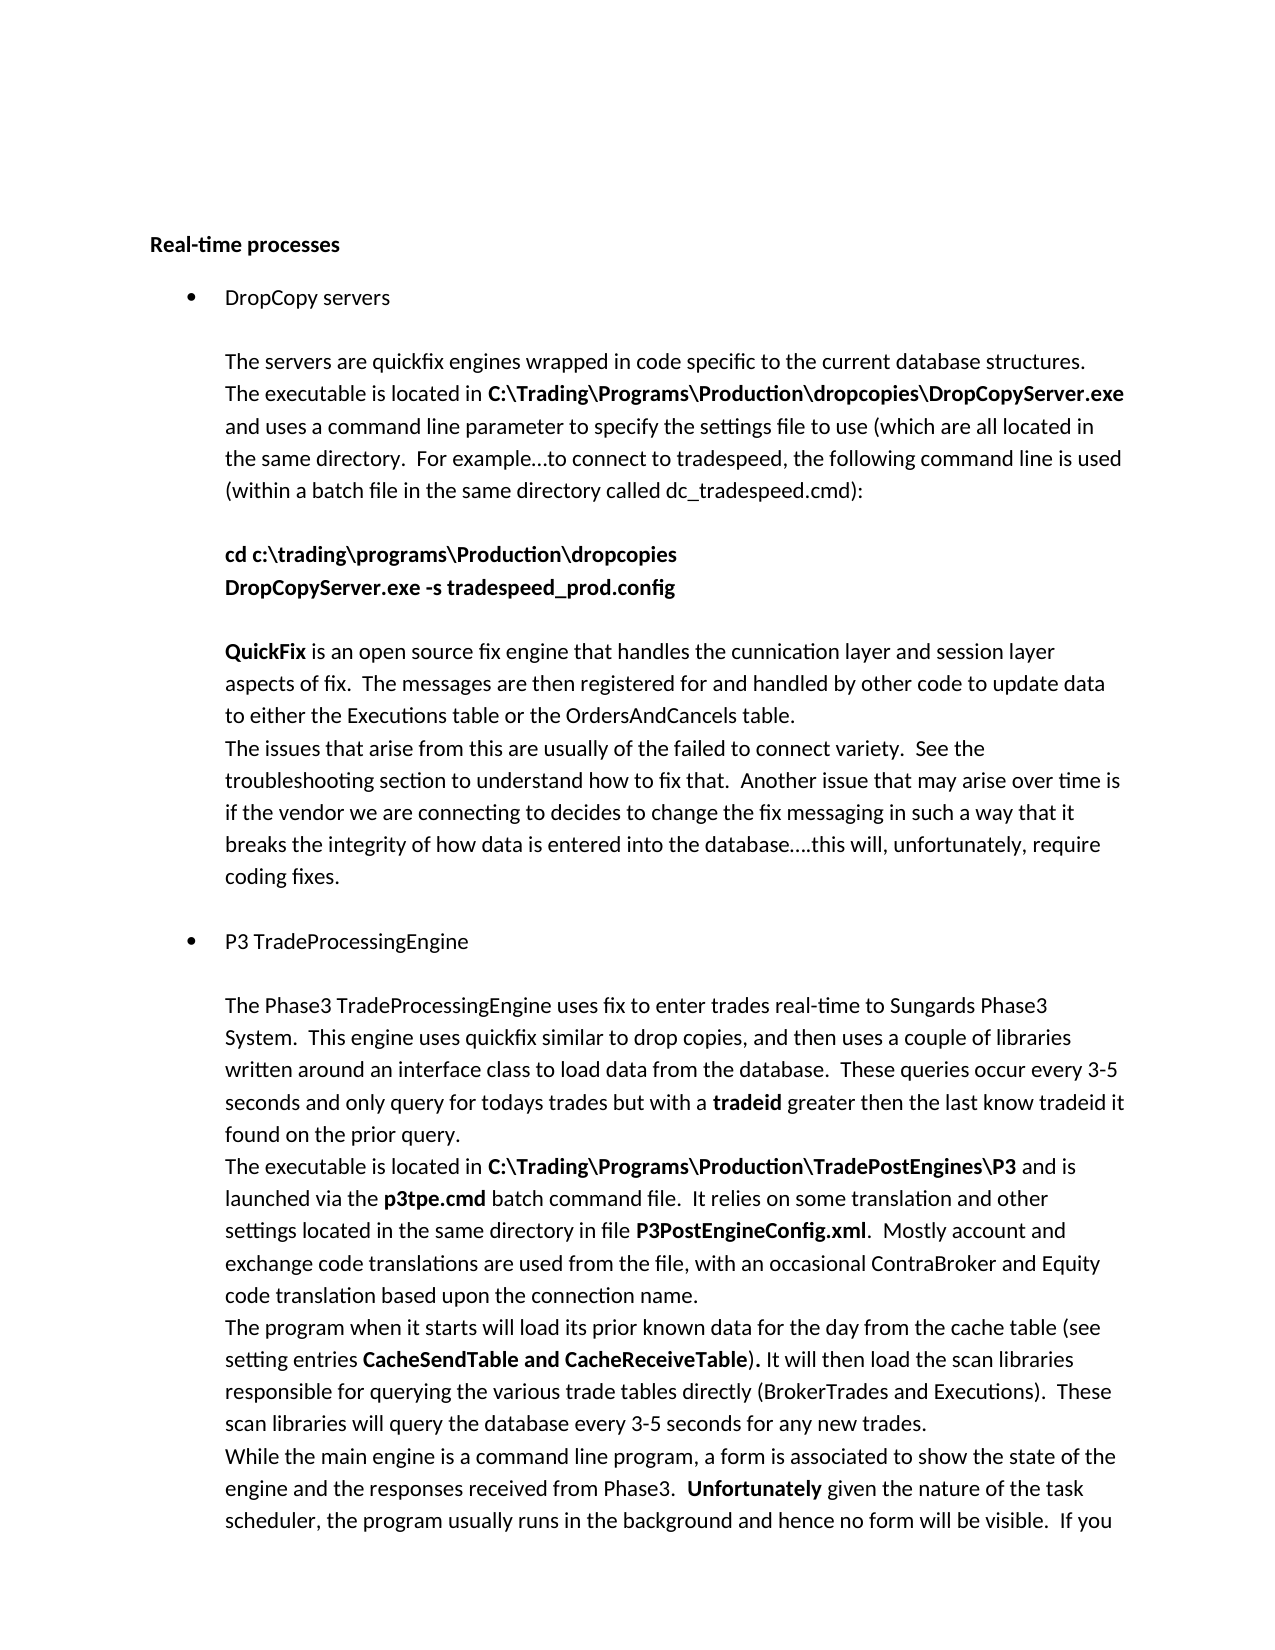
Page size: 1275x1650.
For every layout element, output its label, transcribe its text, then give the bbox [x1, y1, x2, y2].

list The executable is located in C:\Trading\Programs\Production\TradePostEngines\P3 and is launched via the p3tpe.cmd batch command file. It relies on some translation and other settings located in the same directory in file P3PostEngineConfig.xml. Mostly account and exchange code translations are used from the file, with an occasional ContraBroker and Equity code translation based upon the connection name. [225, 1152, 1125, 1309]
list DropCopy servers [187, 283, 1125, 311]
list The program when it starts will load its prior known data for the day from the cache table (see setting entries CacheSendTable and CacheReceiveTable). It will then load the scan libraries responsible for querying the various trade tables directly (BrokerTrades and Executions). These scan libraries will query the database every 3-5 seconds for any new trades. [225, 1313, 1125, 1438]
list P3 TradeProcessingEngine [187, 927, 1125, 955]
list The Phase3 TradeProcessingEngine uses fix to enter trades real-time to Sungards Phase3 System. This engine uses quickfix similar to drop copies, and then uses a couple of libraries written around an interface class to load data from the database. These queries occur every 3-5 seconds and only query for todays trades but with a tradeid greater then the last know tradeid it found on the prior query. [225, 991, 1125, 1148]
list cd c:\trading\programs\Production\dropcopies [225, 541, 1125, 568]
text Real-time processes [150, 230, 1125, 258]
list The servers are quickfix engines wrapped in code specific to the current database structures. The executable is located in C:\Trading\Programs\Production\dropcopies\DropCopyServer.exe and uses a command line parameter to specify the settings file to use (which are all located in the same directory. For example…to connect to tradespeed, the following command line is used (within a batch file in the same directory called dc_tradespeed.cmd): [225, 347, 1125, 504]
list The issues that arise from this are usually of the failed to connect variety. See the troubleshooting section to understand how to fix that. Another issue that may arise over time is if the vendor we are connecting to decides to change the fix messaging in such a way that it breaks the integrity of how data is entered into the database….this will, unfortunately, require coding fixes. [225, 734, 1125, 890]
list QuickFix is an open source fix engine that handles the cunnication layer and session layer aspects of fix. The messages are then registered for and handled by other code to update data to either the Executions table or the OrdersAndCancels table. [225, 637, 1125, 729]
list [225, 1442, 1125, 1534]
list DropCopyServer.exe -s tradespeed_prod.config [225, 573, 1125, 601]
